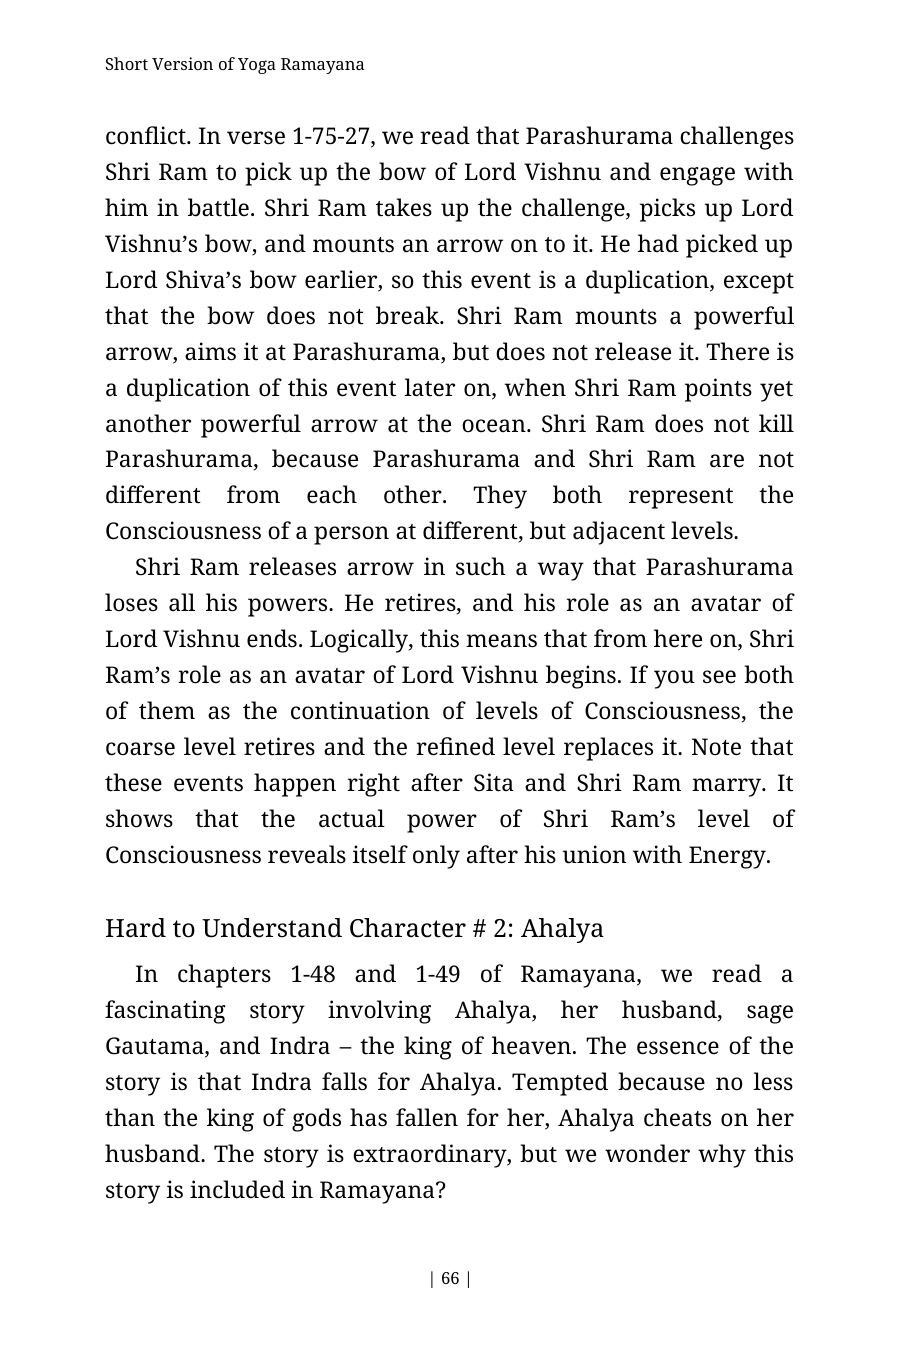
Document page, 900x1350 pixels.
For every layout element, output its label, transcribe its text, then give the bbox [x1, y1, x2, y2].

text In chapters 1-48 and 1-49 of Ramayana, we read a fascinating story involving Ahalya, her husband, sage Gautama, and Indra – the king of heaven. The essence of the story is that Indra falls for Ahalya. Tempted because no less than the king of gods has fallen for her, Ahalya cheats on her husband. The story is extraordinary, but we wonder why this story is included in Ramayana? [105, 958, 795, 1205]
subtitle Hard to Understand Character # 2: Ahalya [105, 911, 795, 945]
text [105, 120, 795, 547]
text Shri Ram releases arrow in such a way that Parashurama loses all his powers. He retires, and his role as an avatar of Lord Vishnu ends. Logically, this means that from here on, Shri Ram’s role as an avatar of Lord Vishnu begins. If you see both of them as the continuation of levels of Consciousness, the coarse level retires and the refined level replaces it. Note that these events happen right after Sita and Shri Ram marry. It shows that the actual power of Shri Ram’s level of Consciousness reveals itself only after his union with Energy. [105, 551, 795, 870]
